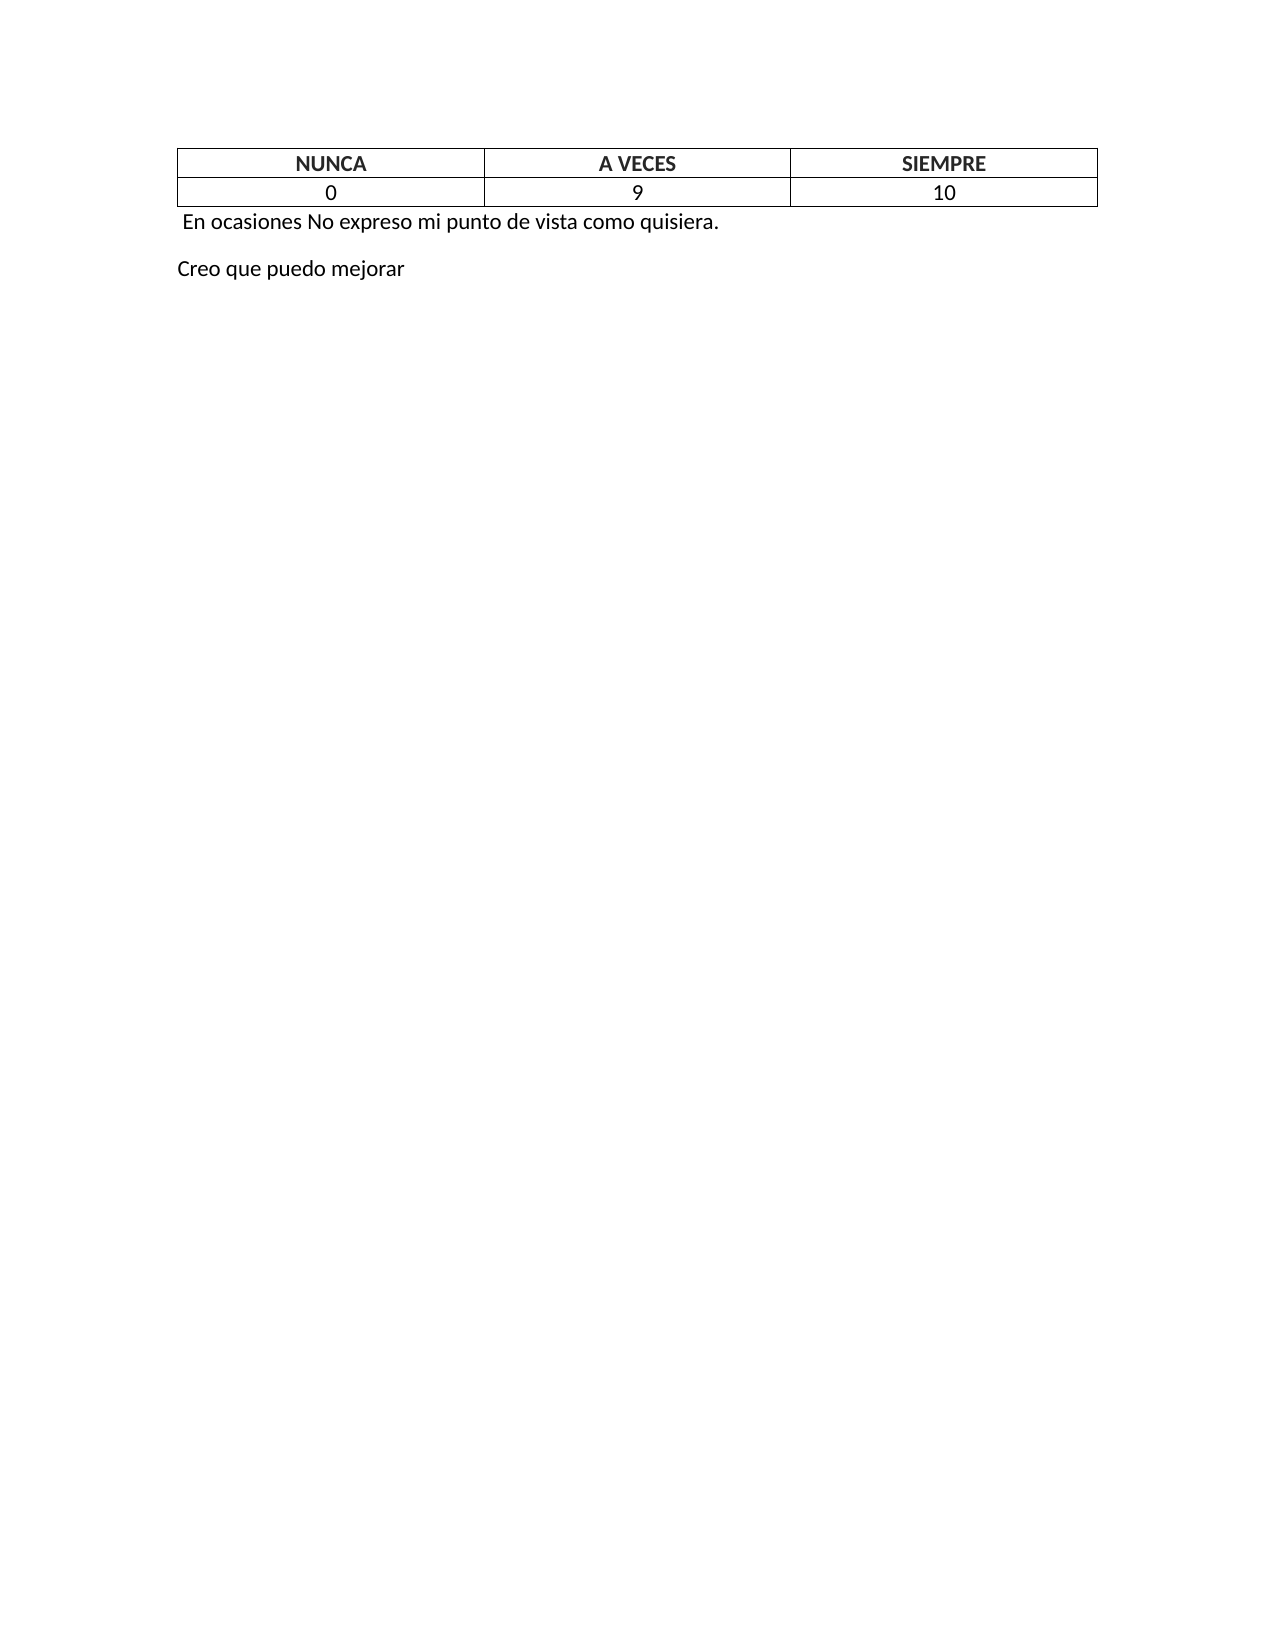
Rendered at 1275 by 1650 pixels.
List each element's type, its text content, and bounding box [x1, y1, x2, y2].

table_header A VECES [485, 149, 790, 177]
text En ocasiones No expreso mi punto de vista como quisiera. [177, 207, 1098, 235]
table_header SIEMPRE [791, 149, 1097, 177]
text Creo que puedo mejorar [177, 254, 1098, 282]
table_cell 10 [791, 178, 1097, 206]
table_cell 0 [178, 178, 484, 206]
table_cell 9 [485, 178, 790, 206]
table_header NUNCA [178, 149, 484, 177]
